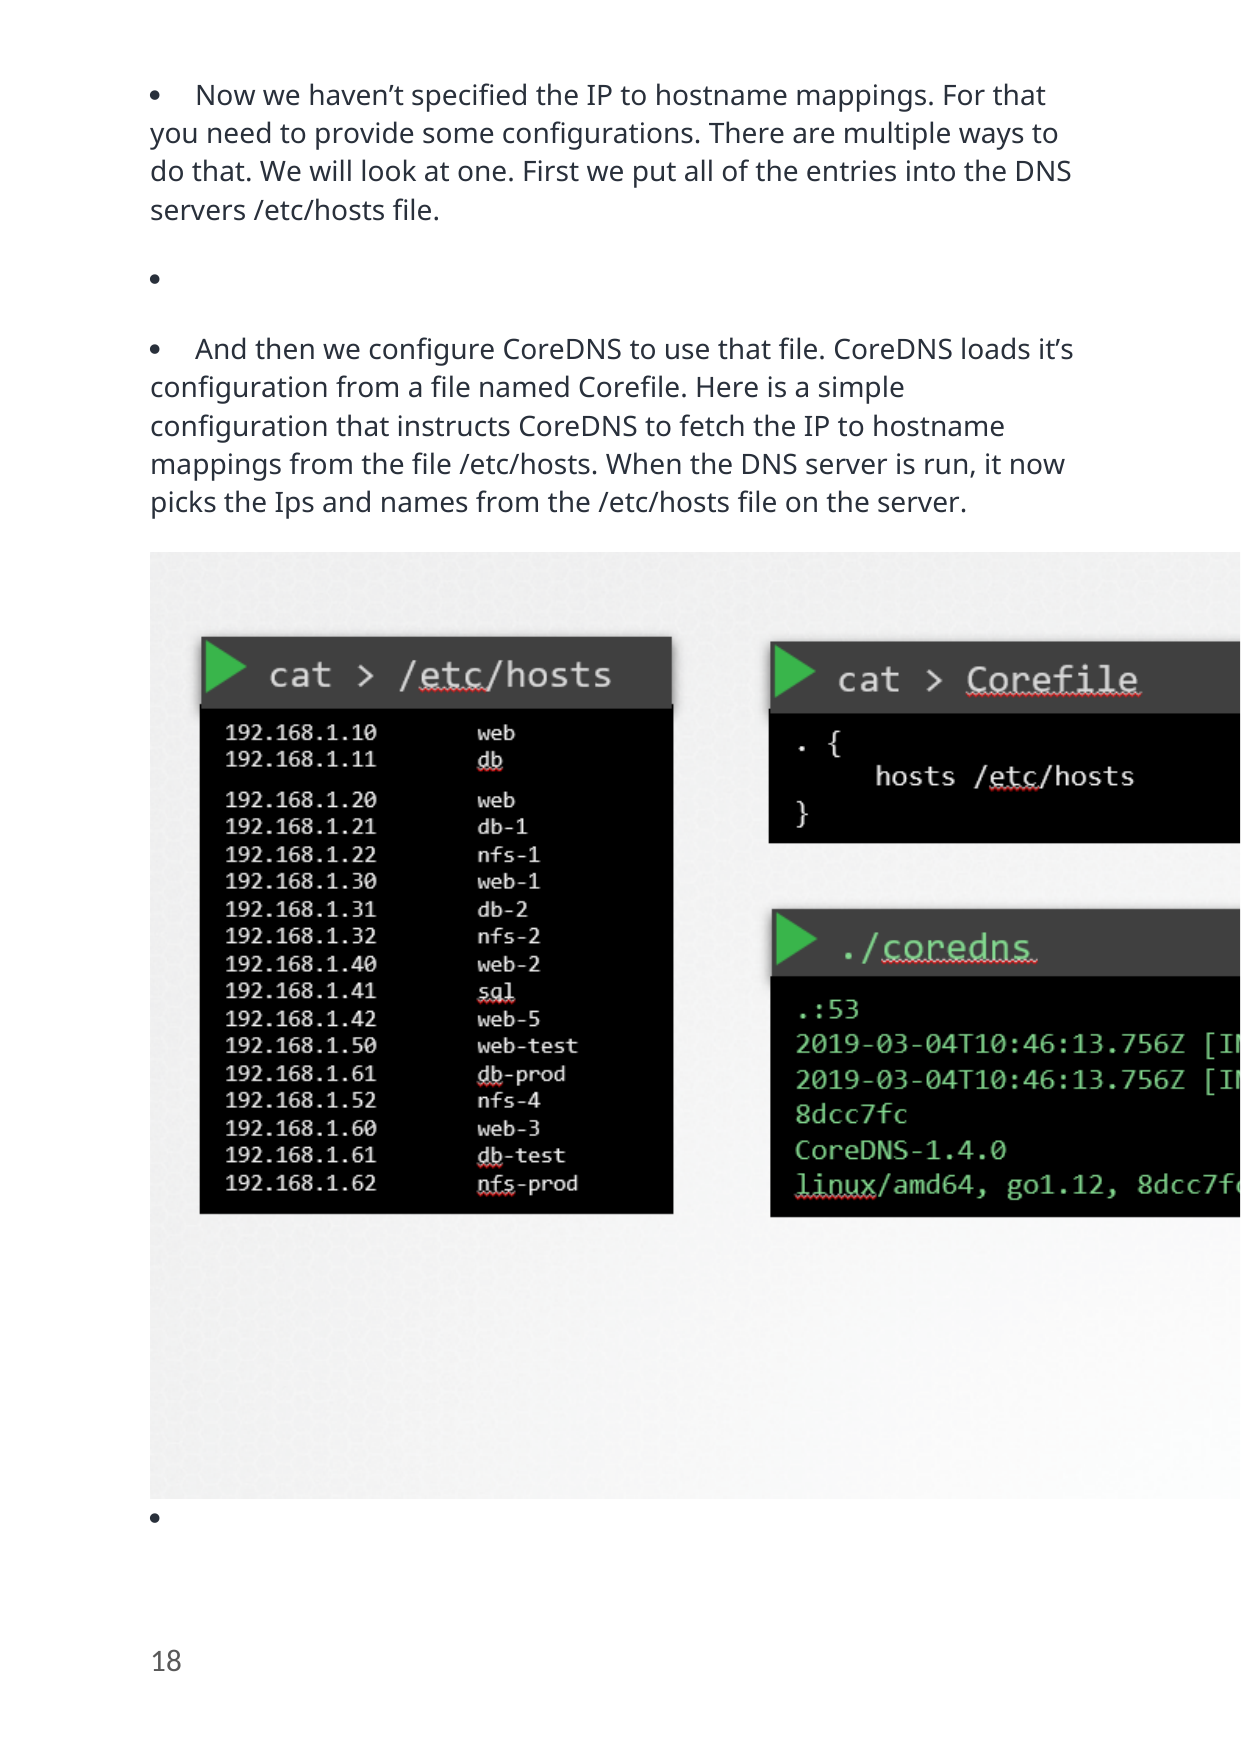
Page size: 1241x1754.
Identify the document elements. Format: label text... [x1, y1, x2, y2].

list And then we configure CoreDNS to use that file. CoreDNS loads it’s configuration from a file named Corefile. Here is a simple configuration that instructs CoreDNS to fetch the IP to hostname mappings from the file /etc/hosts. When the DNS server is run, it now picks the Ips and names from the /etc/hosts file on the server. [150, 329, 1090, 521]
picture [150, 552, 1241, 1499]
list Now we haven’t specified the IP to hostname mappings. For that you need to provide some configurations. There are multiple ways to do that. We will look at one. First we put all of the entries into the DNS servers /etc/hosts file. [150, 75, 1090, 228]
